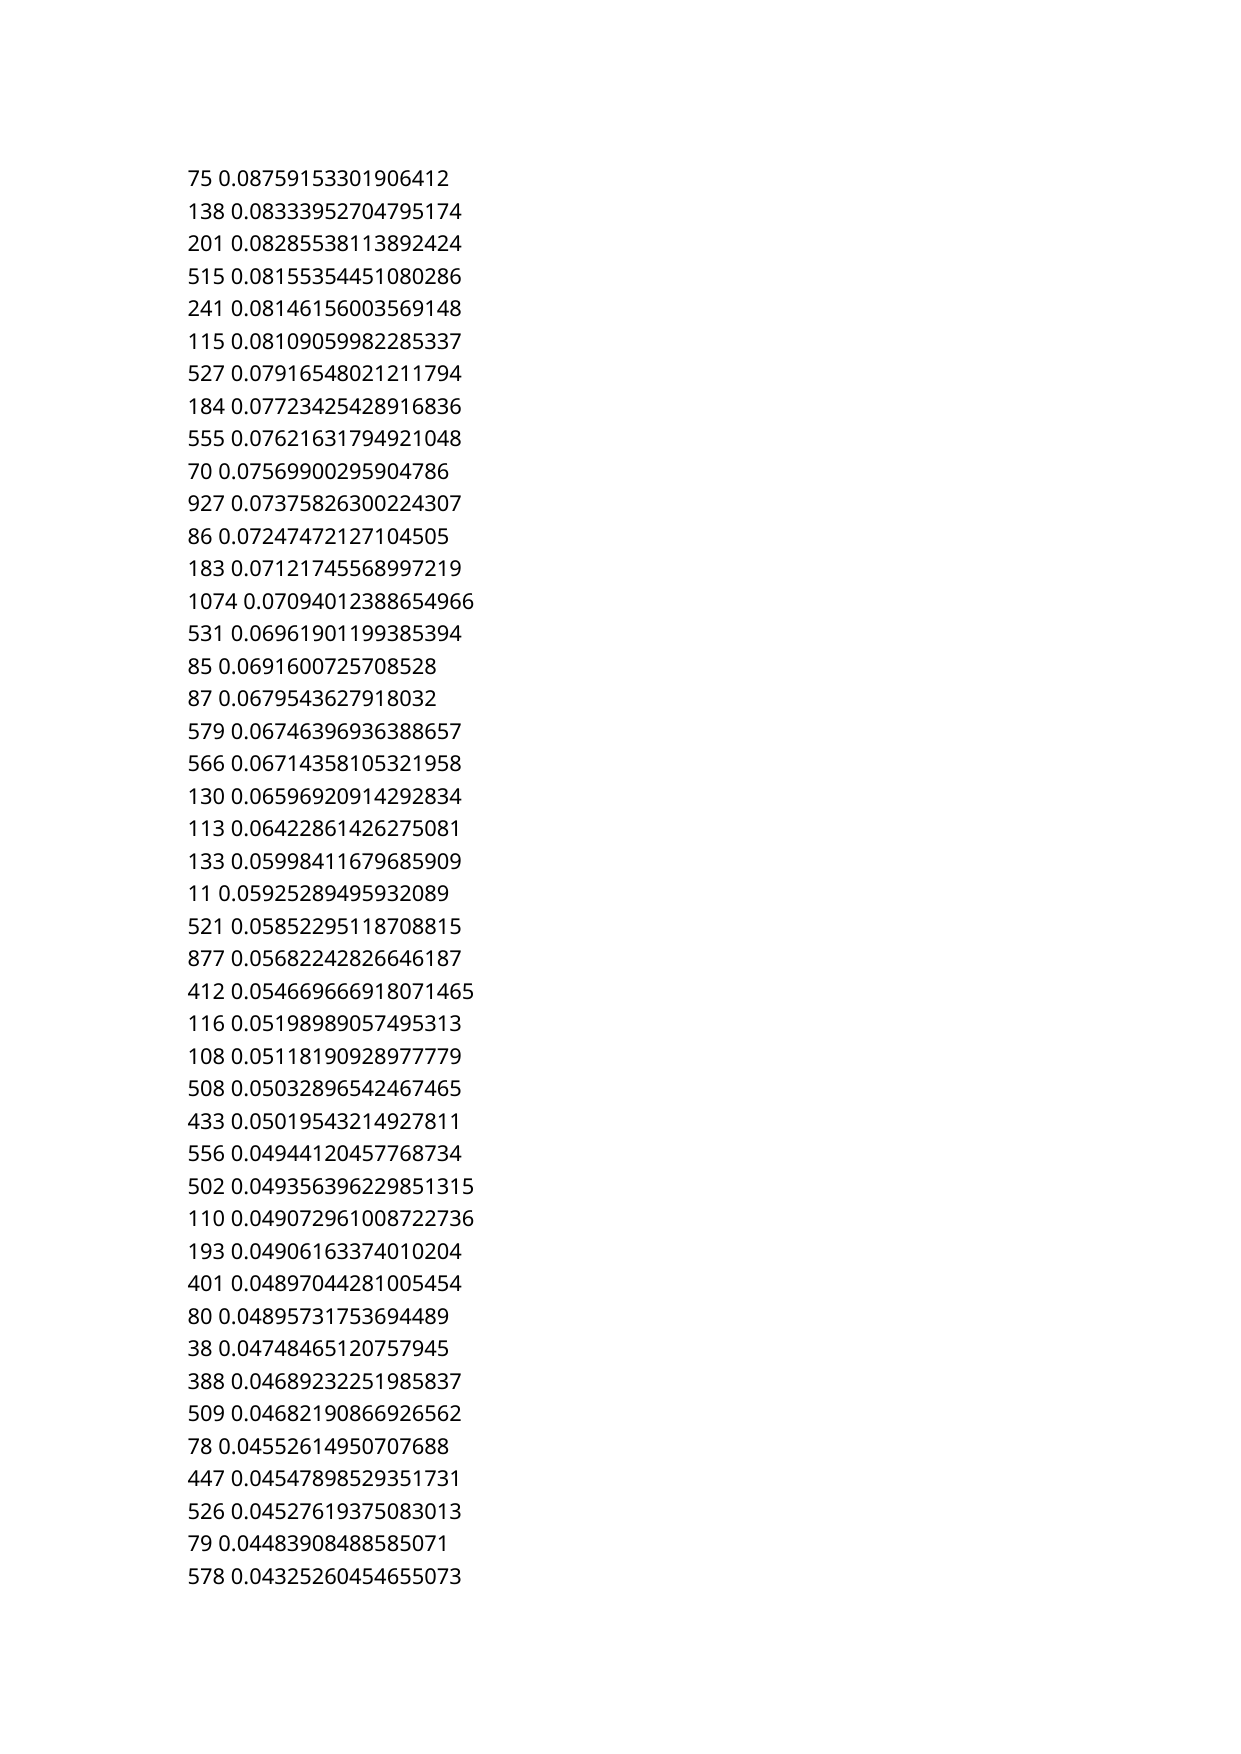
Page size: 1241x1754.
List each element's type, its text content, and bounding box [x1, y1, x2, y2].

text 130 0.06596920914292834 [187, 779, 1053, 812]
text 110 0.049072961008722736 [187, 1202, 1053, 1234]
text 927 0.07375826300224307 [187, 487, 1053, 519]
text 556 0.04944120457768734 [187, 1137, 1053, 1169]
text 38 0.04748465120757945 [187, 1332, 1053, 1364]
text 527 0.07916548021211794 [187, 357, 1053, 389]
text 531 0.06961901199385394 [187, 617, 1053, 649]
text 412 0.054669666918071465 [187, 974, 1053, 1007]
text 79 0.04483908488585071 [187, 1527, 1053, 1559]
text 566 0.06714358105321958 [187, 747, 1053, 779]
text 113 0.06422861426275081 [187, 812, 1053, 844]
text 526 0.04527619375083013 [187, 1494, 1053, 1527]
text 133 0.05998411679685909 [187, 844, 1053, 877]
text 509 0.04682190866926562 [187, 1397, 1053, 1429]
text 115 0.08109059982285337 [187, 324, 1053, 357]
text 78 0.04552614950707688 [187, 1429, 1053, 1462]
text 70 0.07569900295904786 [187, 454, 1053, 487]
text 80 0.04895731753694489 [187, 1299, 1053, 1332]
text 515 0.08155354451080286 [187, 259, 1053, 292]
text 401 0.04897044281005454 [187, 1267, 1053, 1299]
text 502 0.049356396229851315 [187, 1169, 1053, 1202]
text 87 0.0679543627918032 [187, 682, 1053, 714]
text 183 0.07121745568997219 [187, 552, 1053, 584]
text 108 0.05118190928977779 [187, 1039, 1053, 1072]
text 201 0.08285538113892424 [187, 227, 1053, 259]
text 388 0.04689232251985837 [187, 1364, 1053, 1397]
text 447 0.04547898529351731 [187, 1462, 1053, 1494]
text 241 0.08146156003569148 [187, 292, 1053, 324]
text 138 0.08333952704795174 [187, 194, 1053, 227]
text 184 0.07723425428916836 [187, 389, 1053, 422]
text 11 0.05925289495932089 [187, 877, 1053, 909]
text 1074 0.07094012388654966 [187, 584, 1053, 617]
text 578 0.04325260454655073 [187, 1559, 1053, 1592]
text 86 0.07247472127104505 [187, 519, 1053, 552]
text 521 0.05852295118708815 [187, 909, 1053, 942]
text 85 0.0691600725708528 [187, 649, 1053, 682]
text 579 0.06746396936388657 [187, 714, 1053, 747]
text 75 0.08759153301906412 [187, 162, 1053, 194]
text 433 0.05019543214927811 [187, 1104, 1053, 1137]
text 193 0.04906163374010204 [187, 1234, 1053, 1267]
text 555 0.07621631794921048 [187, 422, 1053, 454]
text 877 0.05682242826646187 [187, 942, 1053, 974]
text 508 0.05032896542467465 [187, 1072, 1053, 1104]
text 116 0.05198989057495313 [187, 1007, 1053, 1039]
